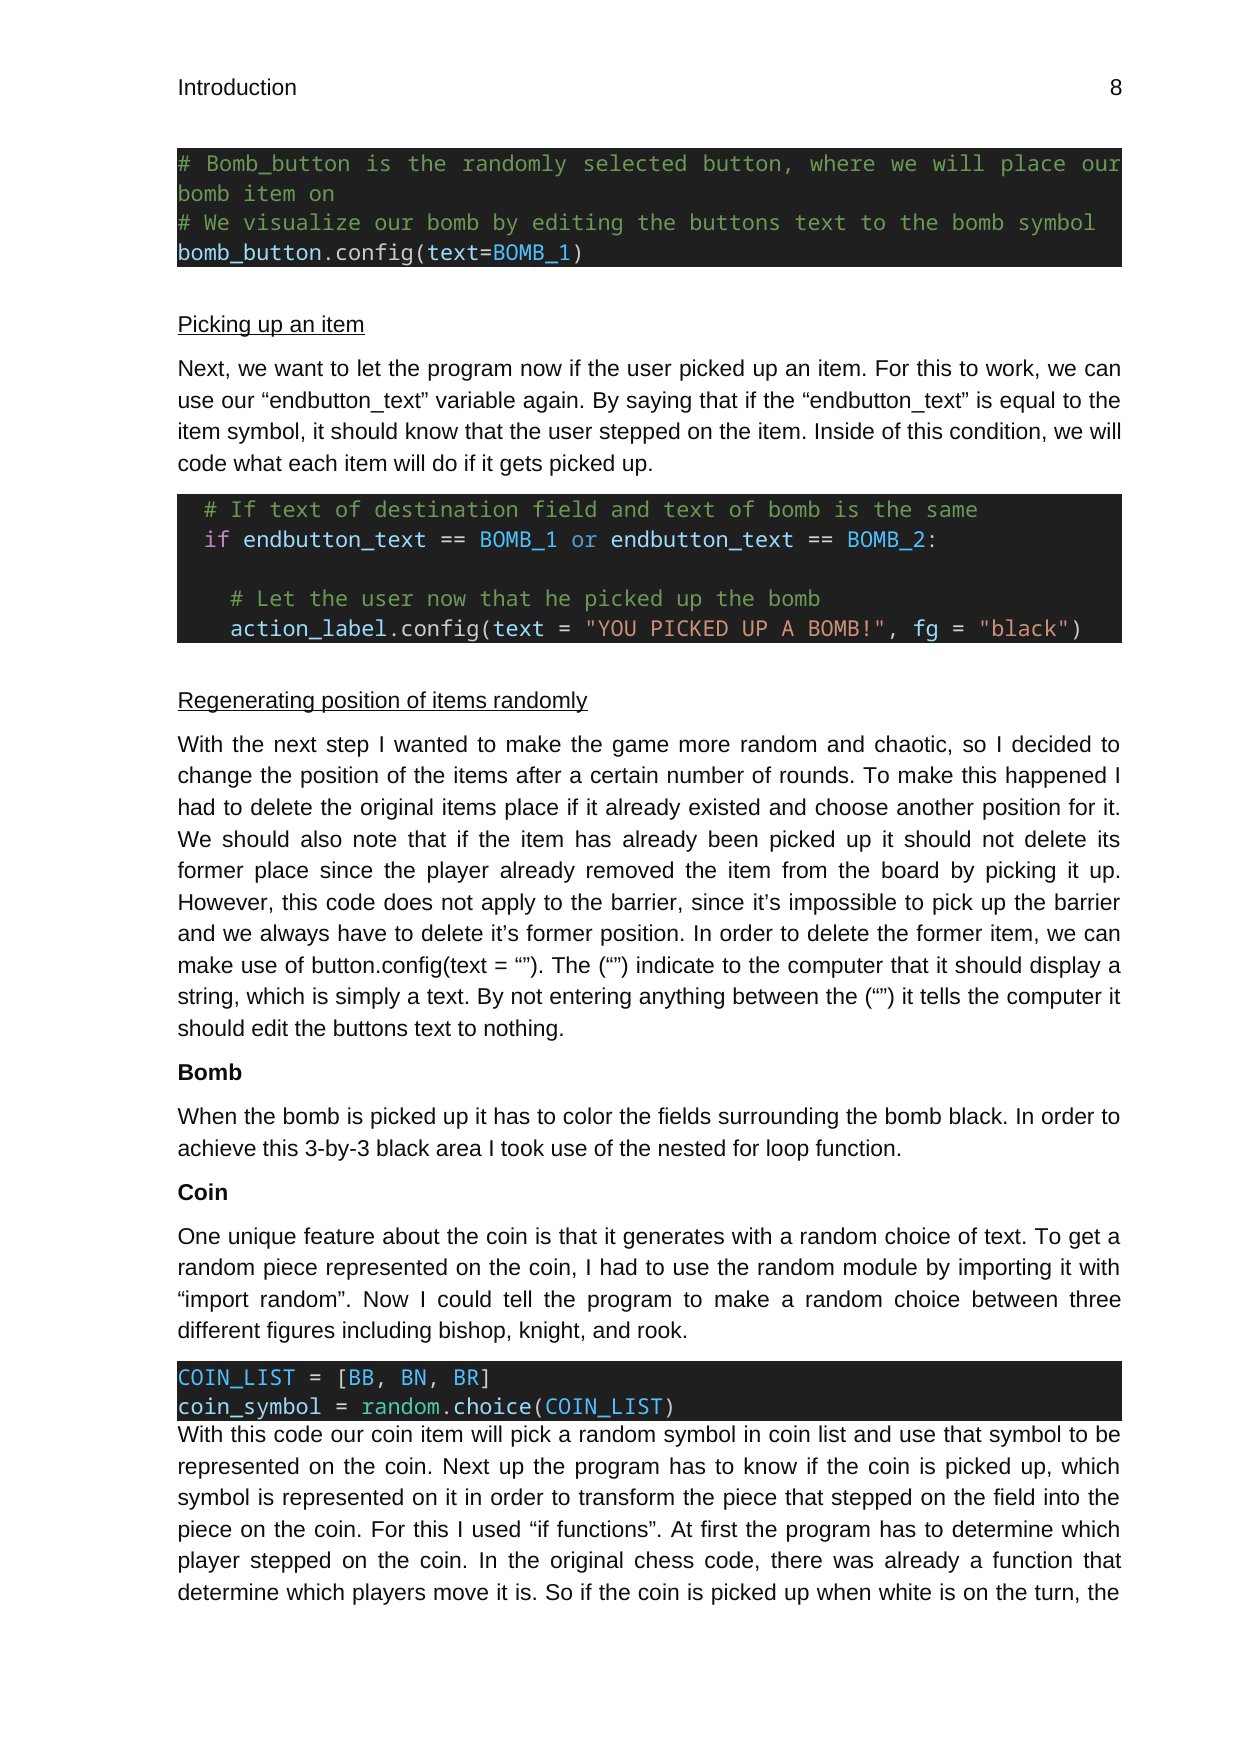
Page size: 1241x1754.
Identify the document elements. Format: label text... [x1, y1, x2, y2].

text bomb_button.config(text=BOMB_1) [177, 237, 1122, 267]
text Next, we want to let the program now if the user picked up an item. For this to work, we can use our “endbutton_text” variable again. By saying that if the “endbutton_text” is equal to the item symbol, it should know that the user stepped on the item. Inside of this condition, we will code what each item will do if it gets picked up. [177, 355, 1122, 476]
text One unique feature about the coin is that it generates with a random choice of text. To get a random piece represented on the coin, I had to use the random module by importing it with “import random”. Now I could tell the program to make a random choice between three different figures including bishop, knight, and rook. [177, 1223, 1122, 1344]
text COIN_LIST = [BB, BN, BR] [177, 1361, 1122, 1391]
text if endbutton_text == BOMB_1 or endbutton_text == BOMB_2: [177, 523, 1122, 553]
text Regenerating position of items randomly [177, 687, 1122, 713]
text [177, 1421, 1122, 1605]
text coin_symbol = random.choice(COIN_LIST) [177, 1391, 1122, 1421]
text Picking up an item [177, 311, 1122, 337]
text # If text of destination field and text of bomb is the same [177, 494, 1122, 523]
text # We visualize our bomb by editing the buttons text to the bomb symbol [177, 207, 1122, 237]
text Bomb [177, 1059, 1122, 1085]
text # Bomb_button is the randomly selected button, where we will place our bomb item on [177, 148, 1122, 207]
text # Let the user now that he picked up the bomb [177, 583, 1122, 613]
text With the next step I wanted to make the game more random and chaotic, so I decided to change the position of the items after a certain number of rounds. To make this happened I had to delete the original items place if it already existed and choose another position for it. We should also note that if the item has already been picked up it should not delete its former place since the player already removed the item from the board by picking it up. However, this code does not apply to the barrier, since it’s impossible to pick up the barrier and we always have to delete it’s former position. In order to delete the former item, we can make use of button.config(text = “”). The (“”) indicate to the computer that it should display a string, which is simply a text. By not entering anything between the (“”) it tells the computer it should edit the buttons text to nothing. [177, 731, 1122, 1041]
text action_label.config(text = "YOU PICKED UP A BOMB!", fg = "black") [177, 613, 1122, 643]
text When the bomb is picked up it has to color the fields surrounding the bomb black. In order to achieve this 3-by-3 black area I took use of the nested for loop function. [177, 1103, 1122, 1161]
text Coin [177, 1179, 1122, 1205]
